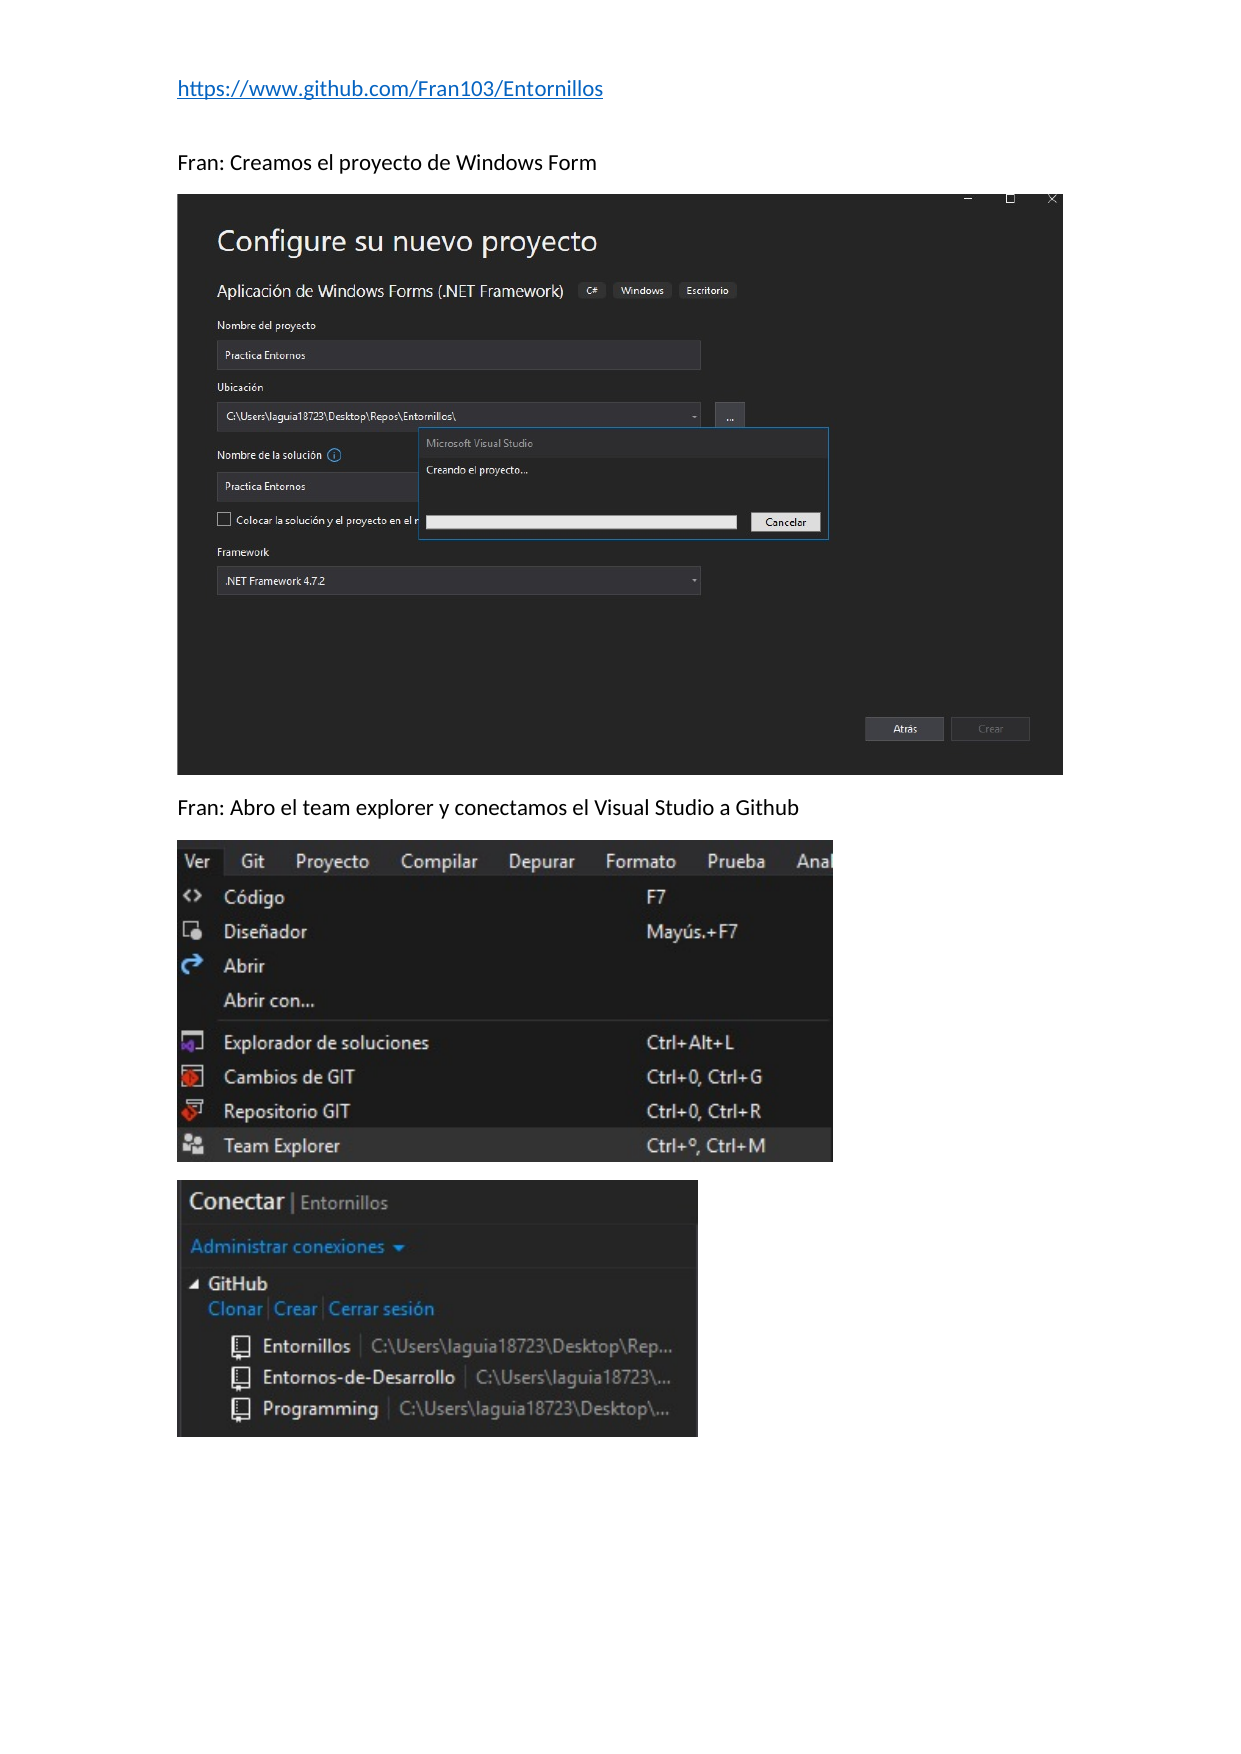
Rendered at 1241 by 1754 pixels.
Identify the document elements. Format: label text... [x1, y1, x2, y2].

text Fran: Abro el team explorer y conectamos el Visual Studio a Github [177, 793, 1063, 821]
picture [177, 1180, 698, 1437]
text Fran: Creamos el proyecto de Windows Form [177, 148, 1063, 176]
picture [177, 194, 1063, 775]
picture [177, 840, 833, 1162]
